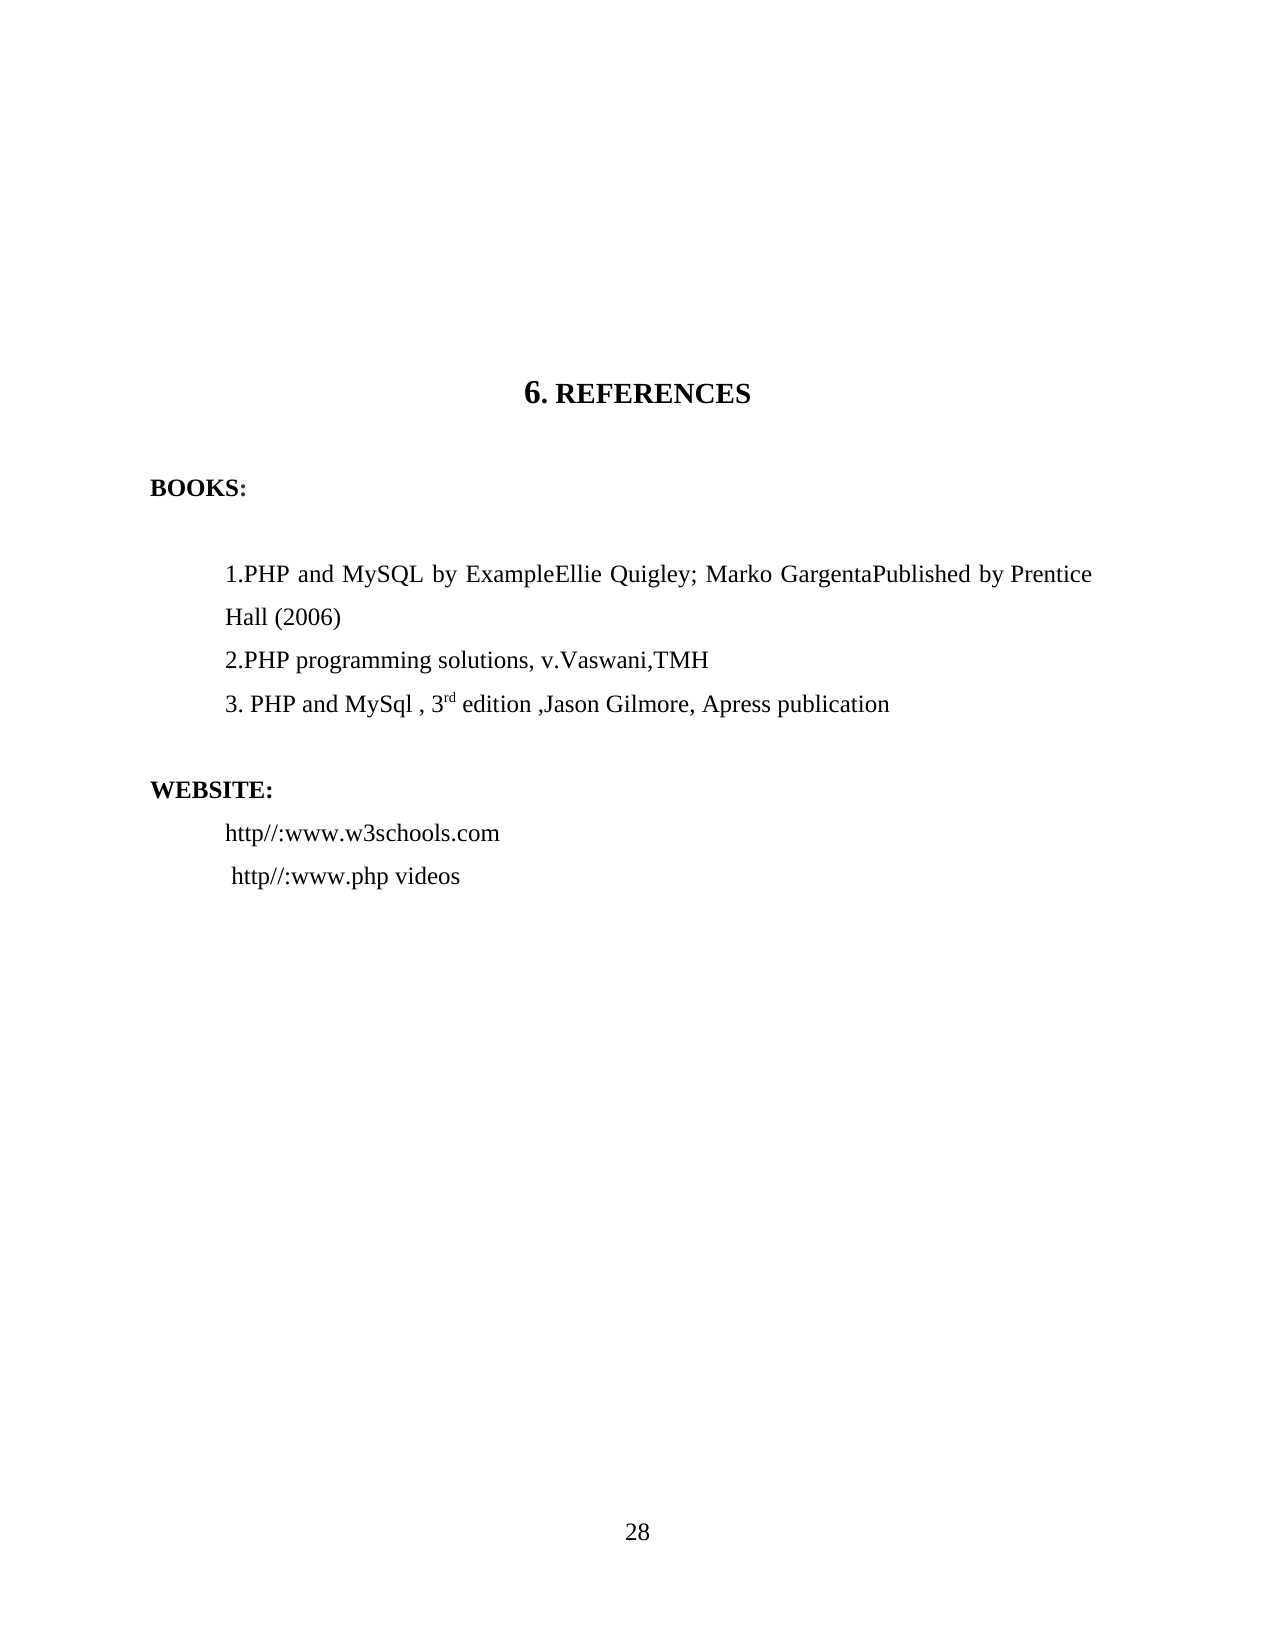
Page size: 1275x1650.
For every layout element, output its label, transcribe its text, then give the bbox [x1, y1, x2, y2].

subtitle BOOKS: [150, 473, 1125, 545]
text http//:www.w3schools.com [150, 818, 1125, 847]
list PHP and MySQL by ExampleEllie Quigley; Marko GargentaPublished by Prentice Hall (2006) [150, 559, 1125, 631]
text 3. PHP and MySql , 3rd edition ,Jason Gilmore, Apress publication [150, 689, 1125, 717]
text http//:www.php videos [150, 861, 1125, 890]
text 6. REFERENCES [150, 372, 1125, 411]
list PHP programming solutions, v.Vaswani,TMH [150, 646, 1125, 674]
subtitle WEBSITE: [150, 775, 1125, 804]
